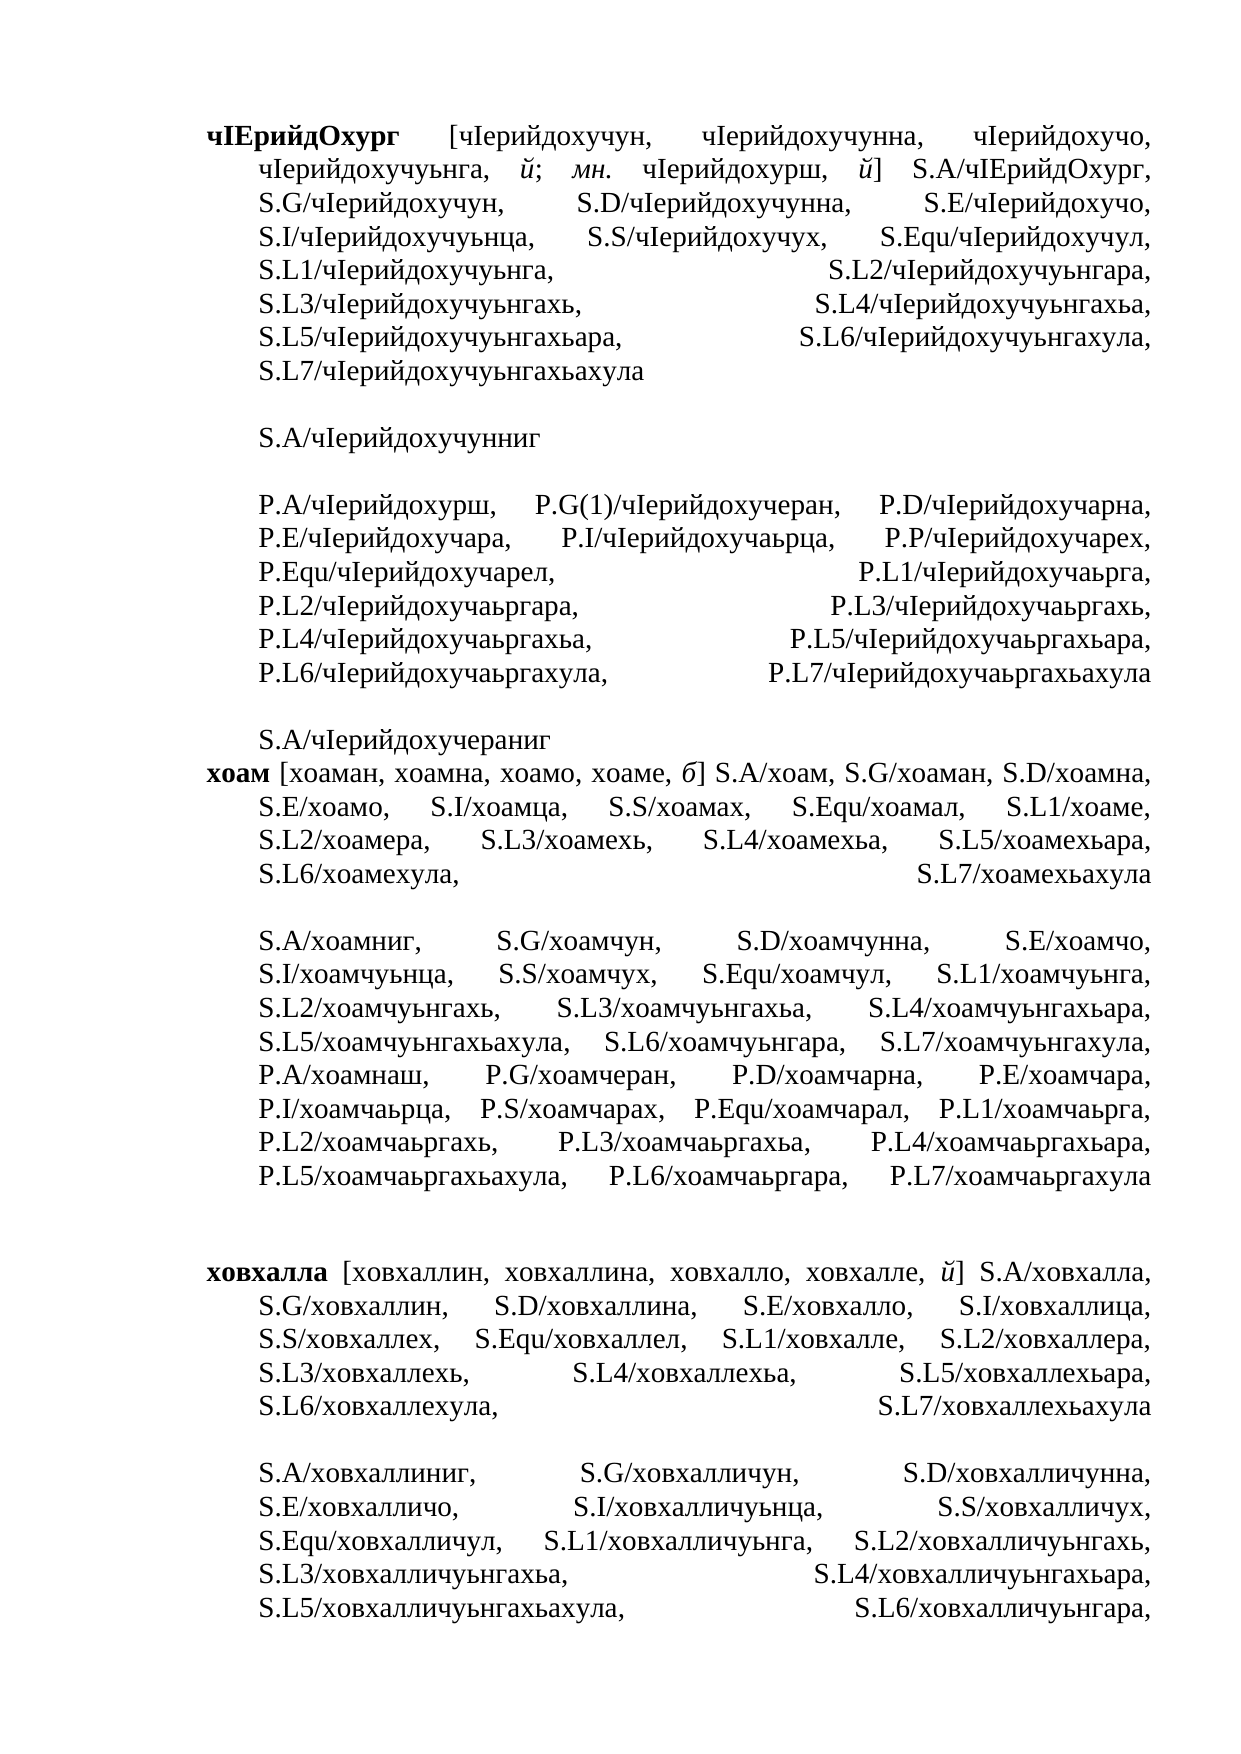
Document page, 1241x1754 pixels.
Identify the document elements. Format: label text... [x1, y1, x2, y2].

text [206, 1254, 1152, 1623]
text чӀЕрийдОхург [чӀерийдохучун, чӀерийдохучунна, чӀерийдохучо, чӀерийдохучуьнга, й; мн. чӀерийдохурш, й] S.A/чӀЕрийдОхург, S.G/чӀерийдохучун, S.D/чӀерийдохучунна, S.E/чӀерийдохучо, S.I/чӀерийдохучуьнца, S.S/чӀерийдохучух, S.Equ/чӀерийдохучул, S.L1/чӀерийдохучуьнга, S.L2/чӀерийдохучуьнгара, S.L3/чӀерийдохучуьнгахь, S.L4/чӀерийдохучуьнгахьа, S.L5/чӀерийдохучуьнгахьара, S.L6/чӀерийдохучуьнгахула, S.L7/чӀерийдохучуьнгахьахула S.A/чӀерийдохучунниг P.A/чӀерийдохурш, P.G(1)/чӀерийдохучеран, P.D/чӀерийдохучарна, P.E/чӀерийдохучара, P.I/чӀерийдохучаьрца, P.P/чӀерийдохучарех, P.Equ/чӀерийдохучарел, P.L1/чӀерийдохучаьрга, P.L2/чӀерийдохучаьргара, P.L3/чӀерийдохучаьргахь, P.L4/чӀерийдохучаьргахьа, P.L5/чӀерийдохучаьргахьара, P.L6/чӀерийдохучаьргахула, P.L7/чӀерийдохучаьргахьахула S.A/чӀерийдохучераниг [206, 118, 1152, 755]
text хоам [хоаман, хоамна, хоамо, хоаме, б] S.A/хоам, S.G/хоаман, S.D/хоамна, S.E/хоамо, S.I/хоамца, S.S/хоамах, S.Equ/хоамал, S.L1/хоаме, S.L2/хоамера, S.L3/хоамехь, S.L4/хоамехьа, S.L5/хоамехьара, S.L6/хоамехула, S.L7/хоамехьахула S.A/хоамниг, S.G/хоамчун, S.D/хоамчунна, S.E/хоамчо, S.I/хоамчуьнца, S.S/хоамчух, S.Equ/хоамчул, S.L1/хоамчуьнга, S.L2/хоамчуьнгахь, S.L3/хоамчуьнгахьа, S.L4/хоамчуьнгахьара, S.L5/хоамчуьнгахьахула, S.L6/хоамчуьнгара, S.L7/хоамчуьнгахула, P.A/хоамнаш, P.G/хоамчеран, P.D/хоамчарна, P.E/хоамчара, P.I/хоамчаьрца, P.S/хоамчарах, P.Equ/хоамчарал, P.L1/хоамчаьрга, P.L2/хоамчаьргахь, P.L3/хоамчаьргахьа, P.L4/хоамчаьргахьара, P.L5/хоамчаьргахьахула, P.L6/хоамчаьргара, P.L7/хоамчаьргахула [206, 755, 1152, 1254]
